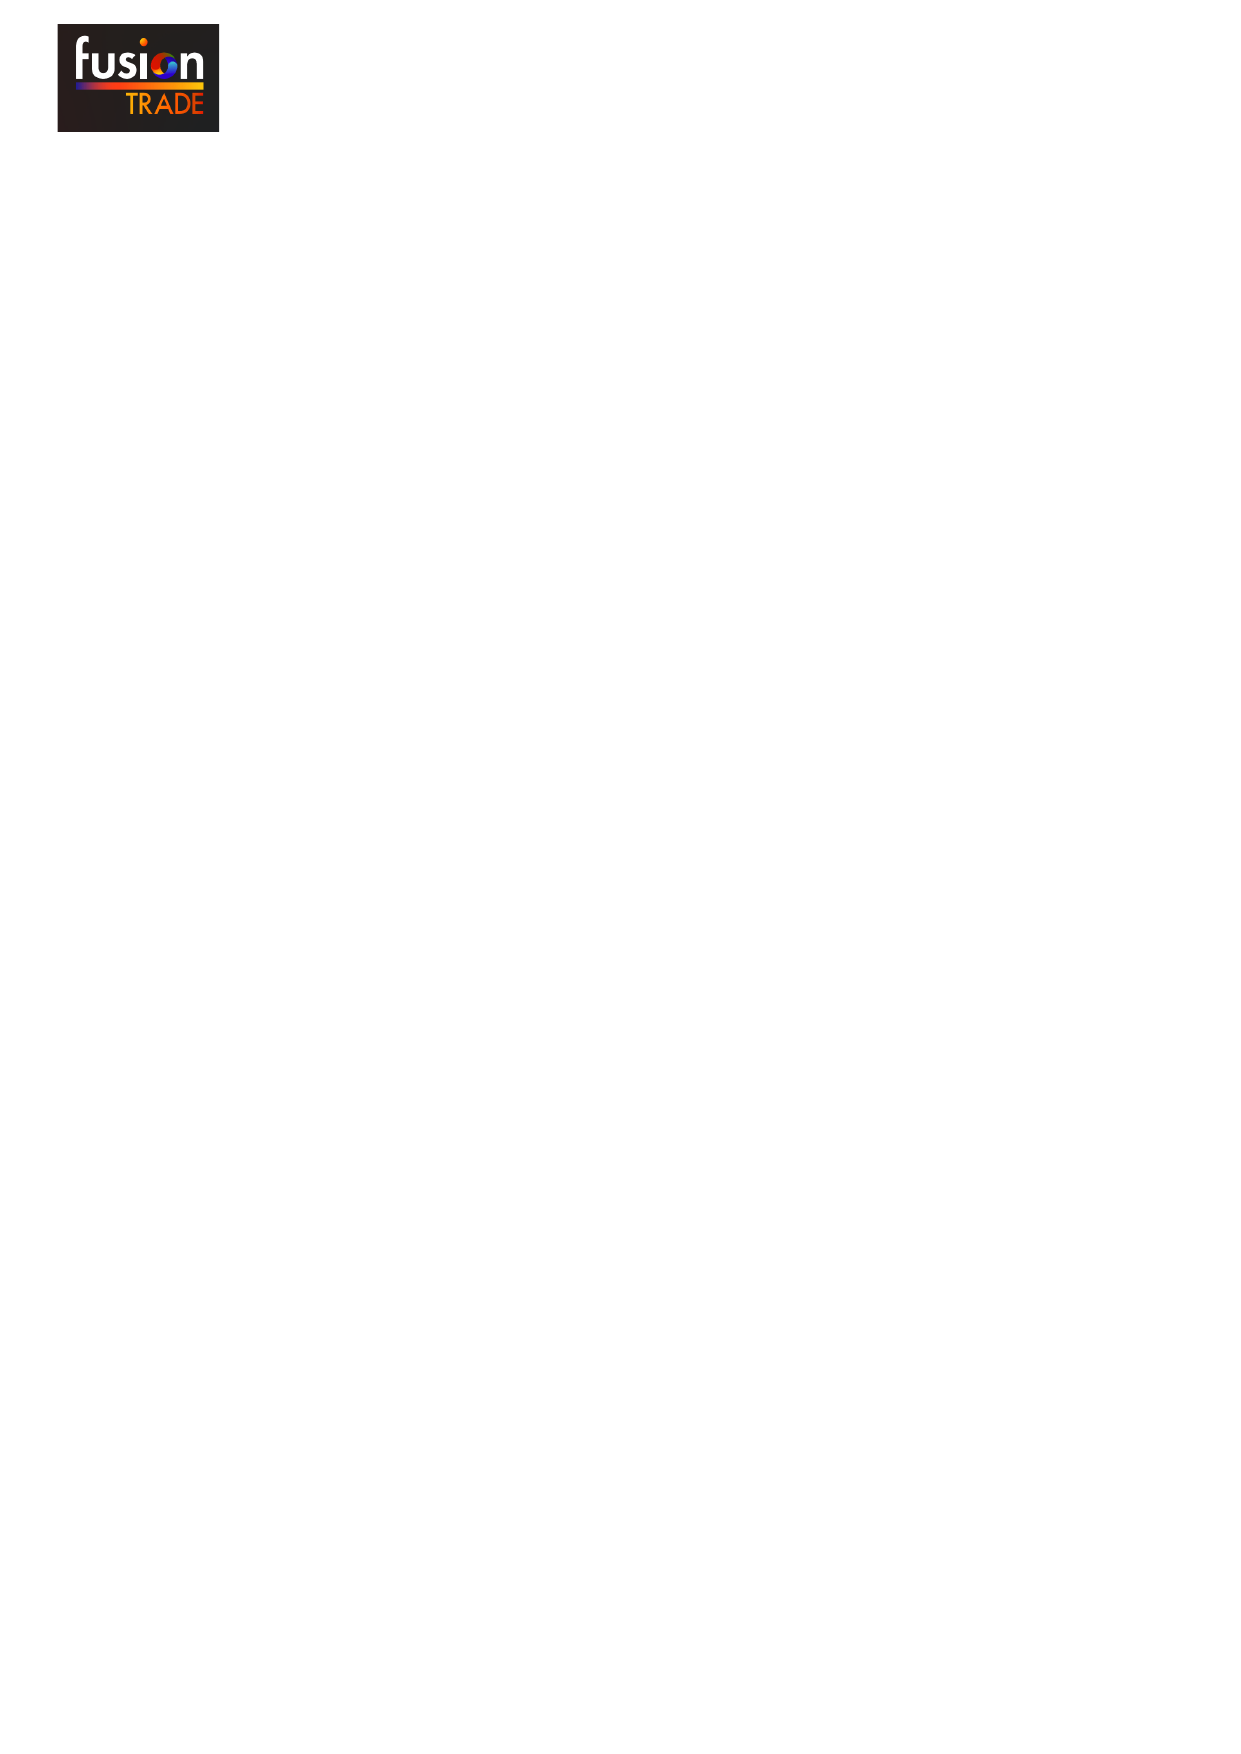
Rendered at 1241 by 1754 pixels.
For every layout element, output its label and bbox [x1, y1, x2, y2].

picture [57, 24, 220, 132]
